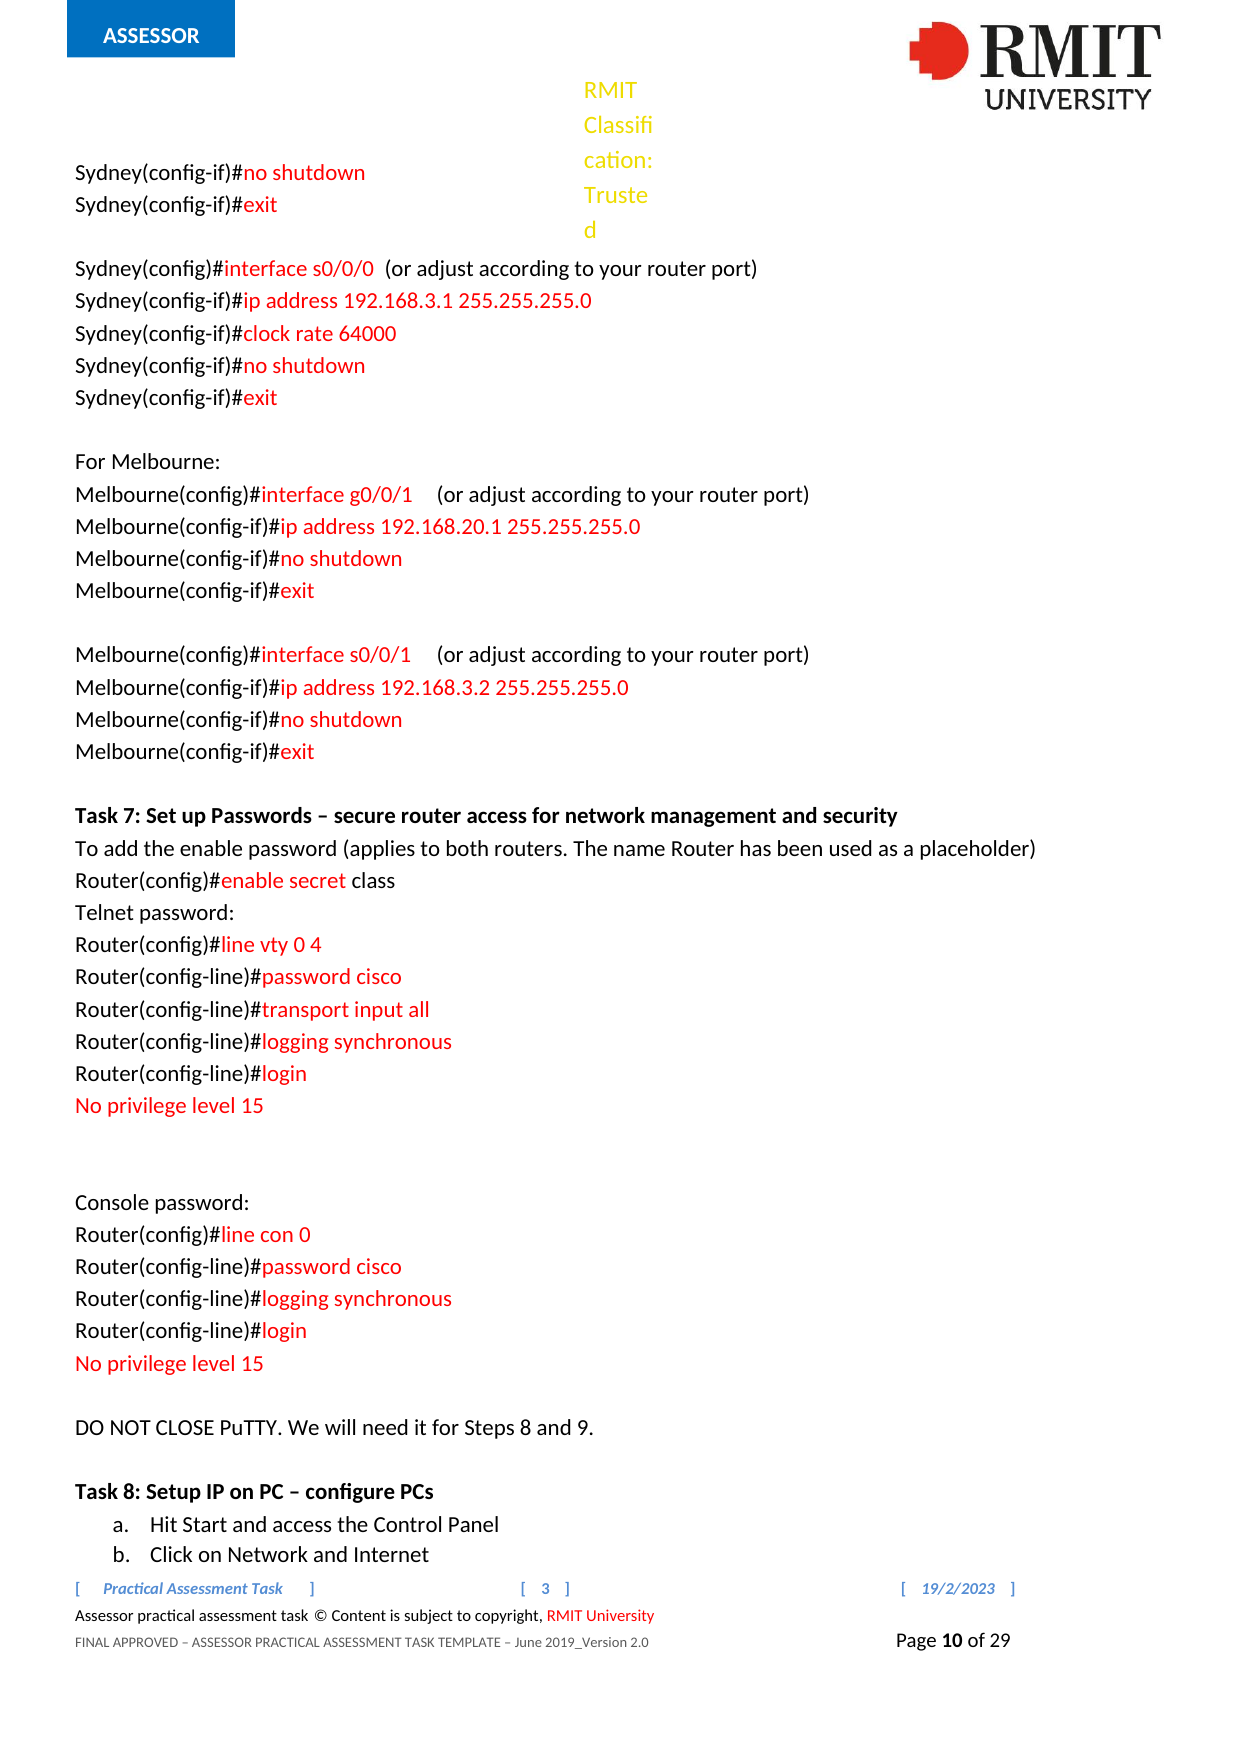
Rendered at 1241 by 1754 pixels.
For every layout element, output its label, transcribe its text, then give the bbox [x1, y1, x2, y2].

text Melbourne(config-if)#ip address 192.168.20.1 255.255.255.0 [75, 512, 1165, 540]
text No privilege level 15 [75, 1349, 1165, 1377]
text Task 8: Setup IP on PC – configure PCs [75, 1477, 1165, 1506]
text Router(config-line)#logging synchronous [75, 1027, 1165, 1055]
text DO NOT CLOSE PuTTY. We will need it for Steps 8 and 9. [75, 1413, 1165, 1441]
text Sydney(config-if)#ip address 192.168.3.1 255.255.255.0 [75, 287, 1165, 314]
text Router(config-line)#login [75, 1317, 1165, 1344]
text Router(config)#line con 0 [75, 1220, 1165, 1248]
text Telnet password: [75, 898, 1165, 926]
text Melbourne(config-if)#no shutdown [75, 705, 1165, 733]
text Router(config)#line vty 0 4 [75, 930, 1165, 958]
text To add the enable password (applies to both routers. The name Router has been used as a placeholder) [75, 834, 1165, 862]
list Hit Start and access the Control Panel [112, 1510, 1165, 1538]
text Router(config)#enable secret class [75, 866, 1165, 894]
text Sydney(config-if)#exit [75, 383, 1165, 411]
text Melbourne(config-if)#exit [75, 737, 1165, 765]
text Router(config-line)#password cisco [75, 1252, 1165, 1280]
text Melbourne(config-if)#no shutdown [75, 544, 1165, 572]
text Router(config-line)#login [75, 1059, 1165, 1087]
text Melbourne(config)#interface g0/0/1 (or adjust according to your router port) [75, 480, 1165, 508]
text For Melbourne: [75, 447, 1165, 476]
text Sydney(config)#interface s0/0/0 (or adjust according to your router port) [75, 254, 1165, 282]
text Console password: [75, 1188, 1165, 1216]
text Router(config-line)#transport input all [75, 995, 1165, 1023]
text Sydney(config-if)#no shutdown [75, 351, 1165, 379]
text Sydney(config-if)#clock rate 64000 [75, 319, 1165, 347]
text Melbourne(config)#interface s0/0/1 (or adjust according to your router port) [75, 641, 1165, 669]
text Task 7: Set up Passwords – secure router access for network management and security [75, 802, 1165, 829]
text Router(config-line)#password cisco [75, 962, 1165, 991]
text Melbourne(config-if)#ip address 192.168.3.2 255.255.255.0 [75, 673, 1165, 701]
text Sydney(config-if)#no shutdown [75, 158, 1165, 186]
text Sydney(config-if)#exit [75, 190, 1165, 218]
list Click on Network and Internet [112, 1540, 1165, 1568]
text Router(config-line)#logging synchronous [75, 1284, 1165, 1312]
text No privilege level 15 [75, 1091, 1165, 1119]
picture [884, 0, 1185, 135]
text Melbourne(config-if)#exit [75, 576, 1165, 604]
